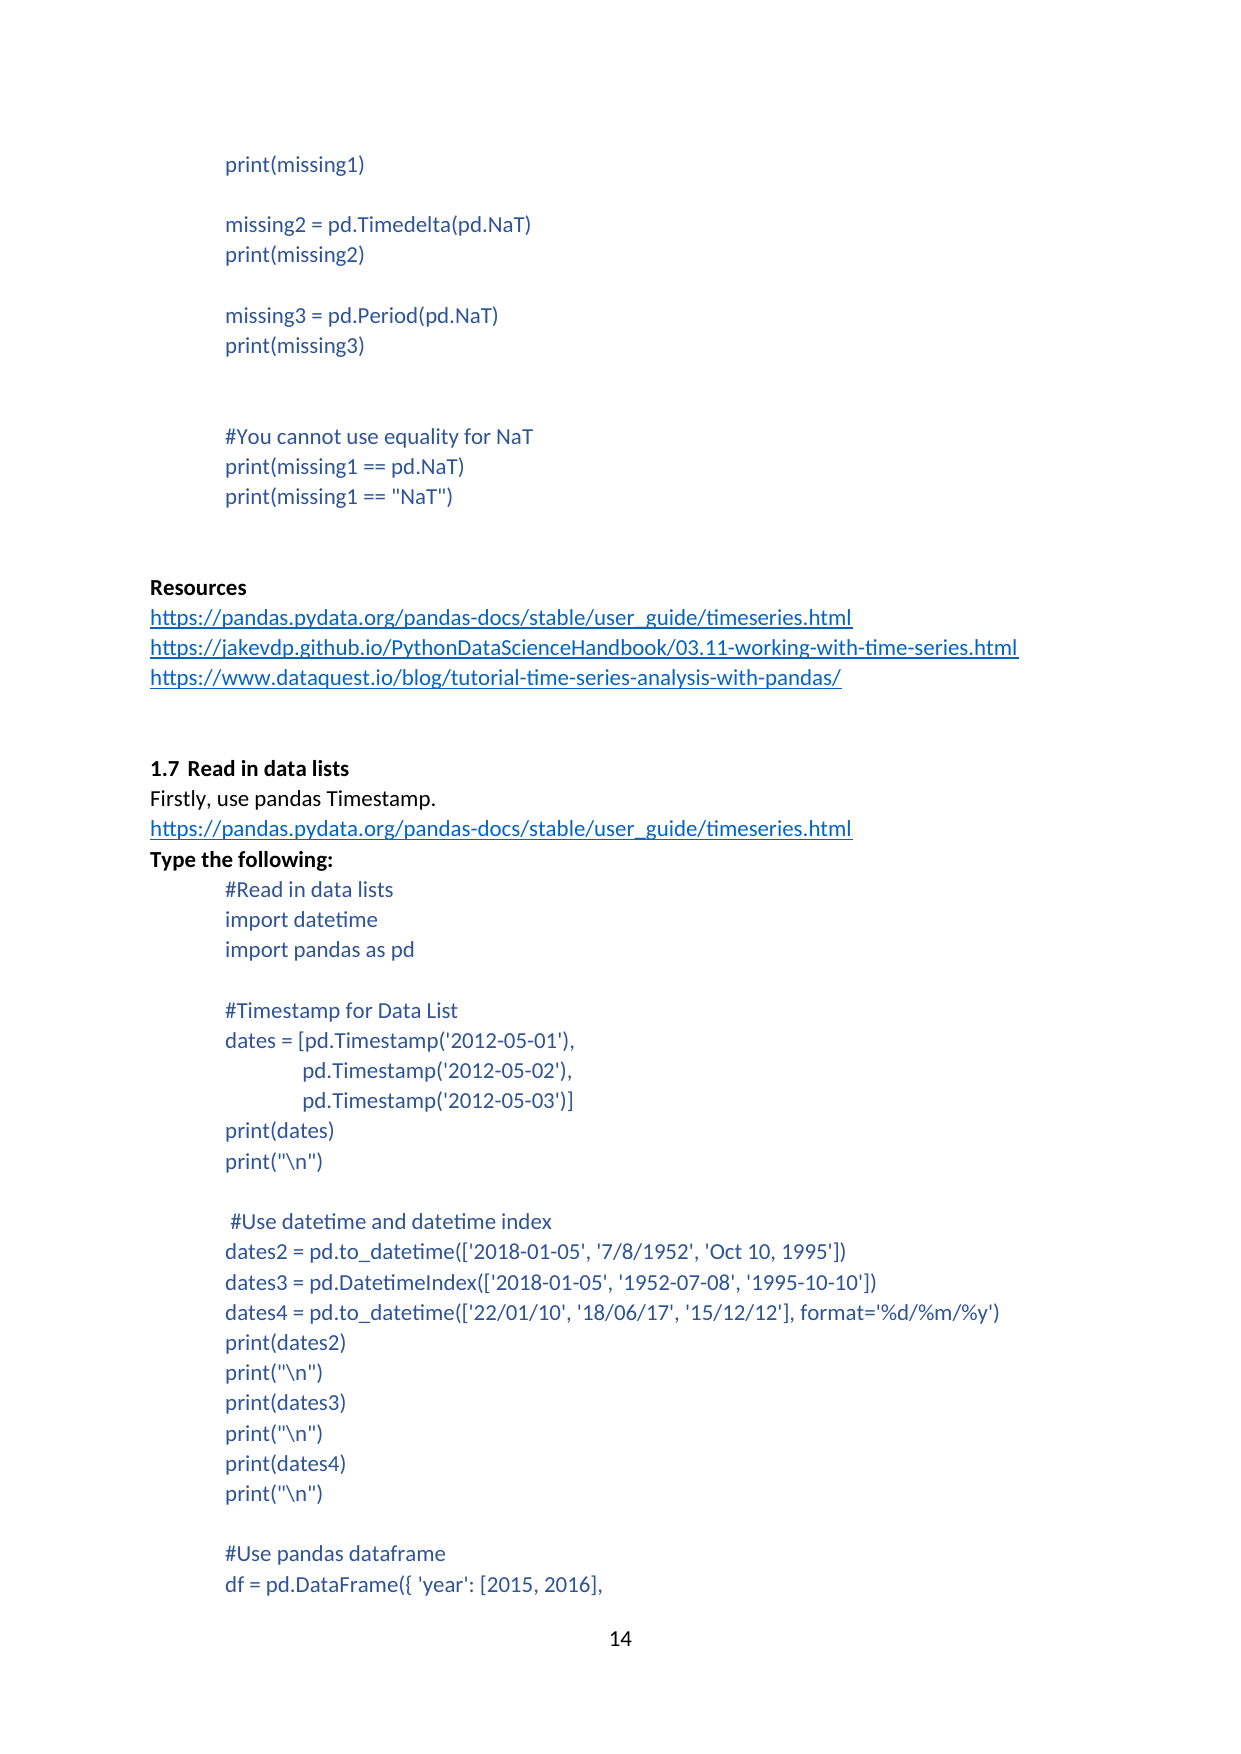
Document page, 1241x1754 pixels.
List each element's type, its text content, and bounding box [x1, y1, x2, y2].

text https://www.dataquest.io/blog/tutorial-time-series-analysis-with-pandas/ [150, 663, 1090, 692]
text print(missing2) [225, 241, 1090, 269]
text import datetime [225, 905, 1090, 933]
text missing3 = pd.Period(pd.NaT) [225, 301, 1090, 329]
text print(missing1 == "NaT") [225, 482, 1090, 510]
text import pandas as pd [225, 935, 1090, 963]
text dates2 = pd.to_datetime(['2018-01-05', '7/8/1952', 'Oct 10, 1995']) [225, 1237, 1090, 1266]
text print(missing3) [225, 331, 1090, 359]
text dates4 = pd.to_datetime(['22/01/10', '18/06/17', '15/12/12'], format='%d/%m/%y') [225, 1298, 1090, 1326]
text https://pandas.pydata.org/pandas-docs/stable/user_guide/timeseries.html [150, 603, 1090, 631]
list Read in data lists [150, 754, 1090, 782]
text print("\n") [225, 1479, 1090, 1507]
text #Use pandas dataframe [225, 1539, 1090, 1568]
text print("\n") [225, 1147, 1090, 1175]
text print(missing1) [225, 150, 1090, 178]
text Resources [150, 573, 1090, 601]
text print("\n") [225, 1419, 1090, 1447]
text #Timestamp for Data List [225, 996, 1090, 1024]
text #Read in data lists [225, 875, 1090, 903]
text dates3 = pd.DatetimeIndex(['2018-01-05', '1952-07-08', '1995-10-10']) [225, 1268, 1090, 1296]
text https://jakevdp.github.io/PythonDataScienceHandbook/03.11-working-with-time-series.html [150, 633, 1090, 661]
text missing2 = pd.Timedelta(pd.NaT) [225, 210, 1090, 238]
text dates = [pd.Timestamp('2012-05-01'), [225, 1026, 1090, 1054]
text https://pandas.pydata.org/pandas-docs/stable/user_guide/timeseries.html [150, 814, 1090, 843]
text print("\n") [225, 1358, 1090, 1386]
text print(missing1 == pd.NaT) [225, 452, 1090, 480]
text df = pd.DataFrame({ 'year': [2015, 2016], [225, 1570, 1090, 1598]
text pd.Timestamp('2012-05-03')] [225, 1086, 1090, 1114]
text Type the following: [150, 845, 1090, 873]
text print(dates4) [225, 1449, 1090, 1477]
text print(dates2) [225, 1328, 1090, 1356]
text #You cannot use equality for NaT [225, 422, 1090, 450]
text #Use datetime and datetime index [225, 1207, 1090, 1235]
text print(dates3) [225, 1388, 1090, 1417]
text Firstly, use pandas Timestamp. [150, 784, 1090, 812]
text print(dates) [225, 1117, 1090, 1145]
text pd.Timestamp('2012-05-02'), [225, 1056, 1090, 1084]
